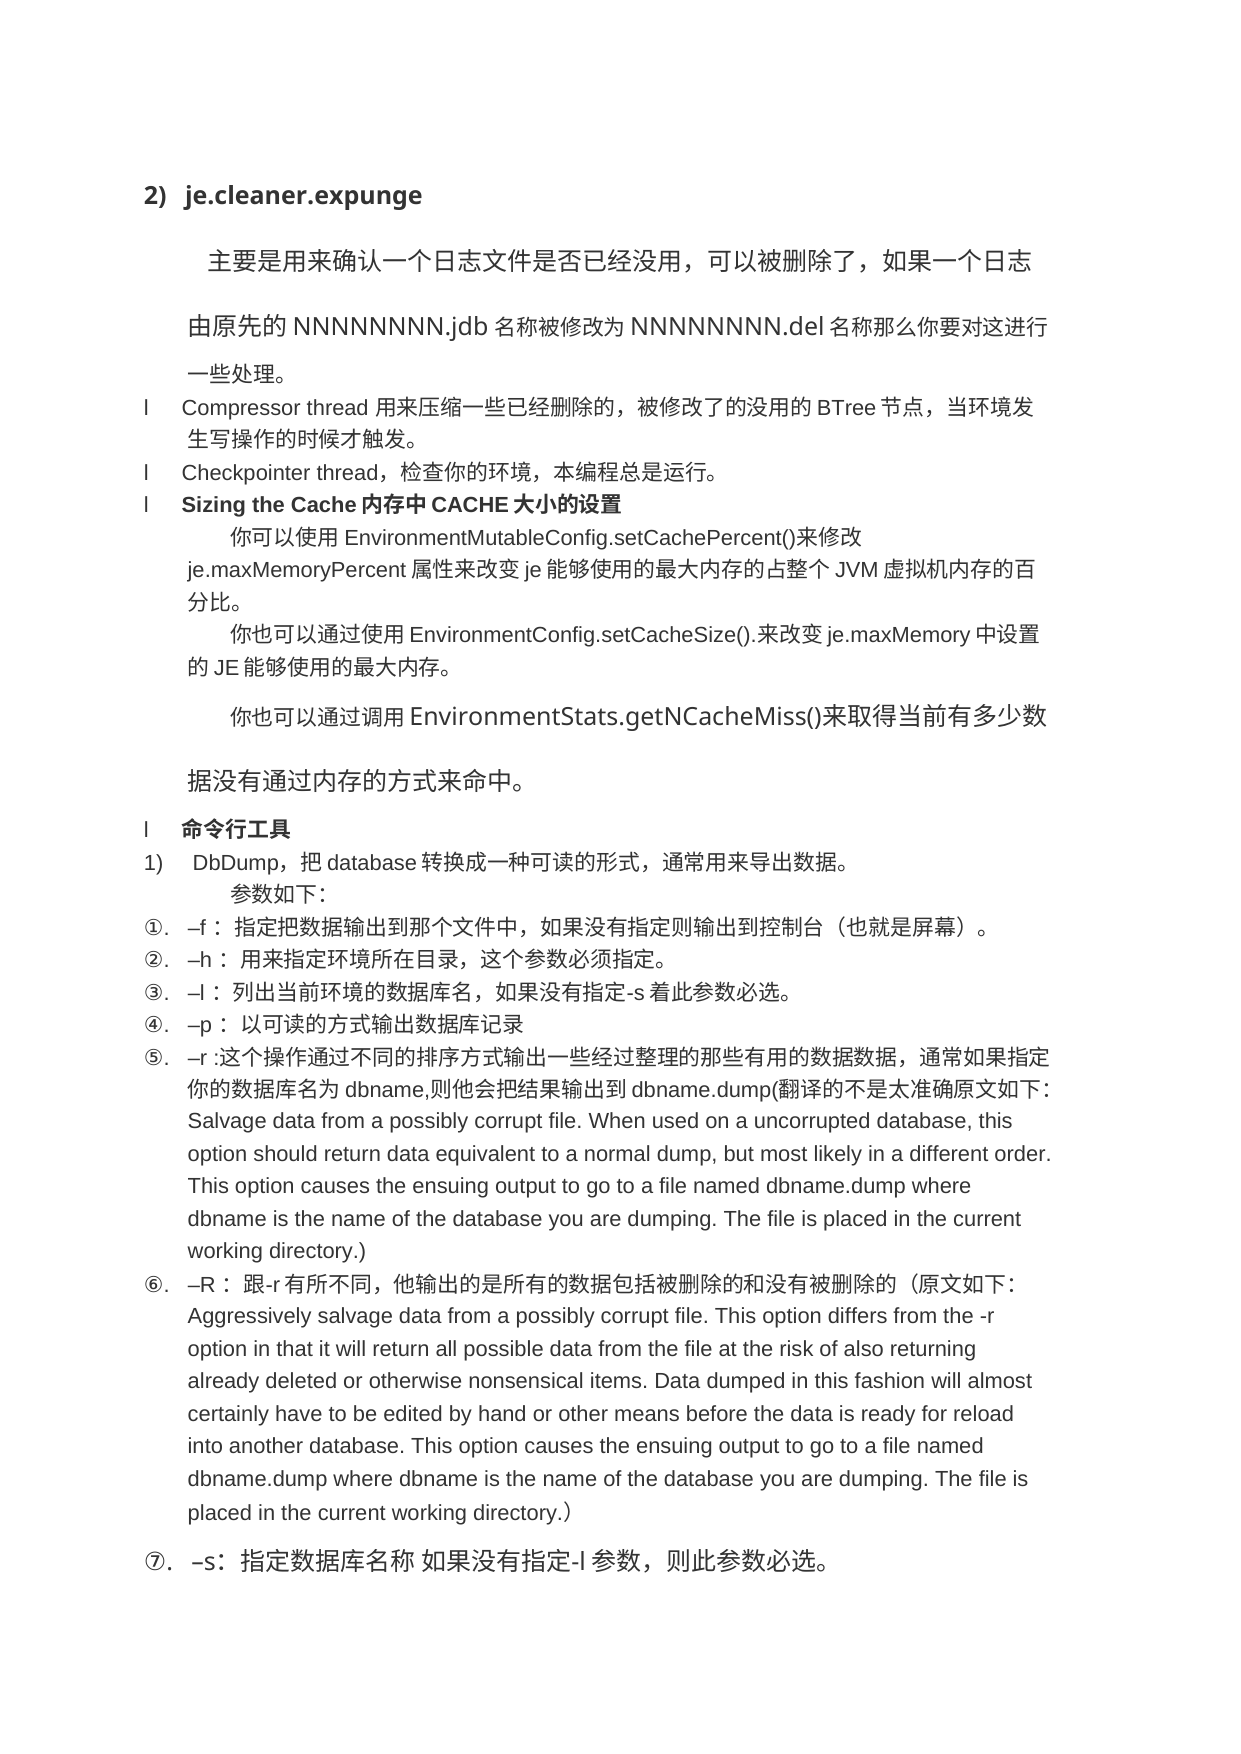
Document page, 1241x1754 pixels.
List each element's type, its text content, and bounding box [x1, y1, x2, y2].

text 你也可以通过调用EnvironmentStats.getNCacheMiss()来取得当前有多少数据没有通过内存的方式来命中。 [187, 682, 1053, 812]
text 2) je.cleaner.expunge [144, 162, 1053, 227]
text 你也可以通过使用EnvironmentConfig.setCacheSize().来改变je.maxMemory中设置的JE能够使用的最大内存。 [187, 617, 1053, 682]
text 你可以使用 EnvironmentMutableConfig.setCachePercent()来修改 [187, 519, 1053, 552]
text l Checkpointer thread，检查你的环境，本编程总是运行。 [144, 454, 1053, 487]
text ⑥. –R ：跟-r有所不同，他输出的是所有的数据包括被删除的和没有被删除的（原文如下：Aggressively salvage data from a possibly corrupt file. This option differs from the -r option in that it will return all possible data from the file at the risk of also returning already deleted or otherwise nonsensical items. Data dumped in this fashion will almost certainly have to be edited by hand or other means before the data is ready for reload into another database. This option causes the ensuing output to go to a file named dbname.dump where dbname is the name of the database you are dumping. The file is placed in the current working directory.） [144, 1267, 1053, 1527]
text ⑦. –s：指定数据库名称 如果没有指定-l参数，则此参数必选。 [144, 1527, 1053, 1592]
text 1) DbDump，把database转换成一种可读的形式，通常用来导出数据。 [144, 844, 1053, 877]
text ④. –p ：以可读的方式输出数据库记录 [144, 1007, 1053, 1039]
text l Compressor thread 用来压缩一些已经删除的，被修改了的没用的BTree节点，当环境发生写操作的时候才触发。 [144, 389, 1053, 454]
text ①. –f ：指定把数据输出到那个文件中，如果没有指定则输出到控制台（也就是屏幕）。 [144, 909, 1053, 942]
text ③. –l ：列出当前环境的数据库名，如果没有指定-s着此参数必选。 [144, 974, 1053, 1007]
text 参数如下： [187, 877, 1053, 909]
text 主要是用来确认一个日志文件是否已经没用，可以被删除了，如果一个日志由原先的NNNNNNNN.jdb 名称被修改为NNNNNNNN.del名称那么你要对这进行一些处理。 [187, 227, 1053, 389]
text ⑤. –r :这个操作通过不同的排序方式输出一些经过整理的那些有用的数据数据，通常如果指定你的数据库名为dbname,则他会把结果输出到dbname.dump(翻译的不是太准确原文如下：Salvage data from a possibly corrupt file. When used on a uncorrupted database, this option should return data equivalent to a normal dump, but most likely in a different order. This option causes the ensuing output to go to a file named dbname.dump where dbname is the name of the database you are dumping. The file is placed in the current working directory.) [144, 1039, 1053, 1267]
text l Sizing the Cache内存中CACHE大小的设置 [144, 487, 1053, 519]
text je.maxMemoryPercent属性来改变je能够使用的最大内存的占整个JVM虚拟机内存的百分比。 [187, 552, 1053, 617]
text l 命令行工具 [144, 812, 1053, 844]
text ②. –h ：用来指定环境所在目录，这个参数必须指定。 [144, 942, 1053, 974]
